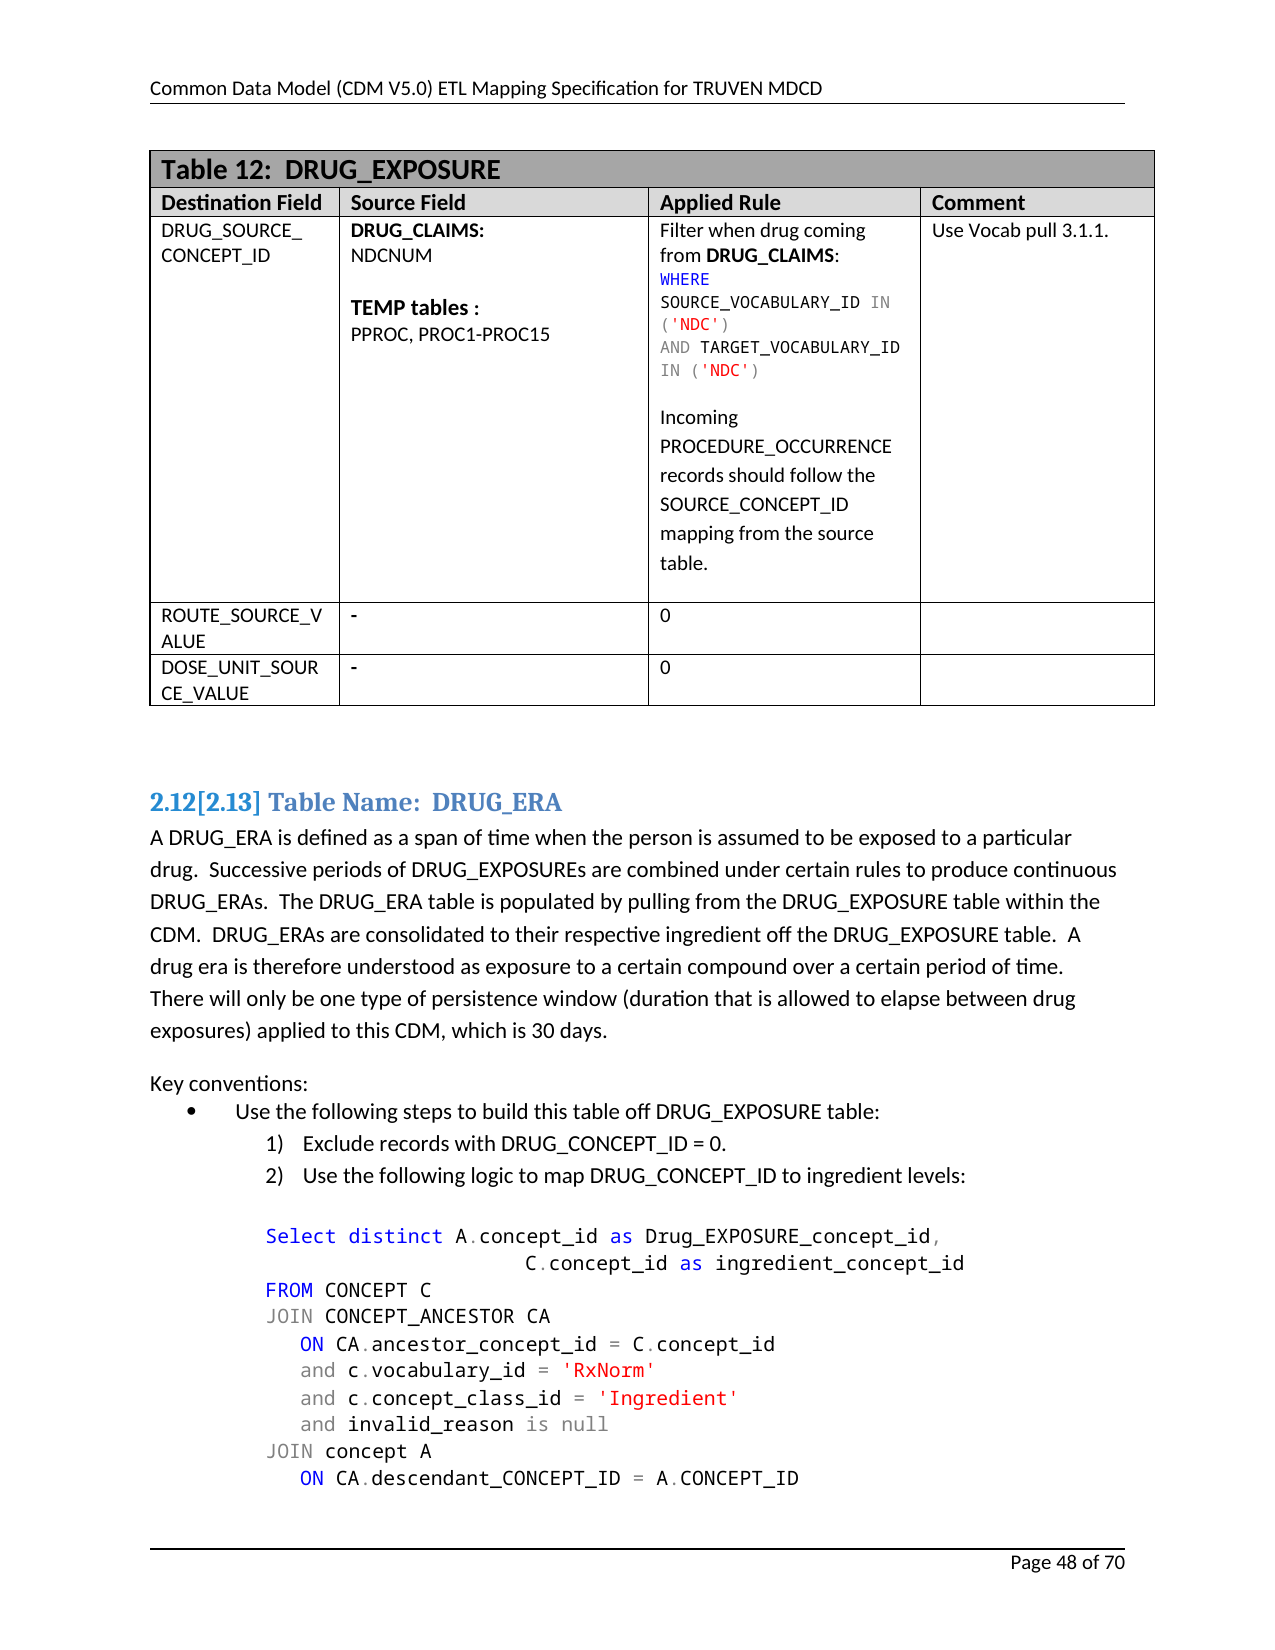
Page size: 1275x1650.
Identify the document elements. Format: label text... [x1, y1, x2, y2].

list Use the following logic to map DRUG_CONCEPT_ID to ingredient levels: [265, 1162, 1125, 1190]
table_cell - [340, 603, 648, 653]
table_cell Use Vocab pull 3.1.1. [921, 217, 1154, 602]
text and c.concept_class_id = 'Ingredient' [265, 1384, 1125, 1411]
list Use the following steps to build this table off DRUG_EXPOSURE table: [187, 1097, 1125, 1125]
text C.concept_id as ingredient_concept_id [265, 1249, 1125, 1276]
table_cell Filter when drug coming from DRUG_CLAIMS: WHERE SOURCE_VOCABULARY_ID IN ('NDC') AND TARGET_VOCABULARY_ID IN ('NDC') Incoming PROCEDURE_OCCURRENCE records should follow the SOURCE_CONCEPT_ID mapping from the source table. [649, 217, 920, 602]
table_cell 0 [649, 603, 920, 653]
text JOIN CONCEPT_ANCESTOR CA [265, 1303, 1125, 1330]
text Select distinct A.concept_id as Drug_EXPOSURE_concept_id, [265, 1222, 1125, 1249]
table_cell - [340, 655, 648, 705]
table_cell Comment [921, 188, 1154, 216]
subtitle Table Name: DRUG_ERA [150, 787, 1125, 818]
table_cell Source Field [340, 188, 648, 216]
table_cell DRUG_SOURCE_ CONCEPT_ID [151, 217, 339, 602]
table_header Table 12: DRUG_EXPOSURE [151, 151, 1154, 187]
text and invalid_reason is null [265, 1411, 1125, 1438]
table_cell ROUTE_SOURCE_VALUE [151, 603, 339, 653]
text ON CA.ancestor_concept_id = C.concept_id [265, 1330, 1125, 1357]
text A DRUG_ERA is defined as a span of time when the person is assumed to be exposed to a particular drug. Successive periods of DRUG_EXPOSUREs are combined under certain rules to produce continuous DRUG_ERAs. The DRUG_ERA table is populated by pulling from the DRUG_EXPOSURE table within the CDM. DRUG_ERAs are consolidated to their respective ingredient off the DRUG_EXPOSURE table. A drug era is therefore understood as exposure to a certain compound over a certain period of time. There will only be one type of persistence window (duration that is allowed to elapse between drug exposures) applied to this CDM, which is 30 days. [150, 823, 1125, 1044]
table_cell [921, 655, 1154, 705]
table_cell 0 [649, 655, 920, 705]
text Key conventions: [150, 1069, 1125, 1097]
table_cell DRUG_CLAIMS: NDCNUM TEMP tables : PPROC, PROC1-PROC15 [340, 217, 648, 602]
text JOIN concept A [265, 1438, 1125, 1465]
table_cell DOSE_UNIT_SOURCE_VALUE [151, 655, 339, 705]
list Exclude records with DRUG_CONCEPT_ID = 0. [265, 1129, 1125, 1157]
text and c.vocabulary_id = 'RxNorm' [265, 1357, 1125, 1384]
text FROM CONCEPT C [265, 1276, 1125, 1303]
text ON CA.descendant_CONCEPT_ID = A.CONCEPT_ID [265, 1465, 1125, 1492]
table_cell Destination Field [151, 188, 339, 216]
table_cell [921, 603, 1154, 653]
table_cell Applied Rule [649, 188, 920, 216]
